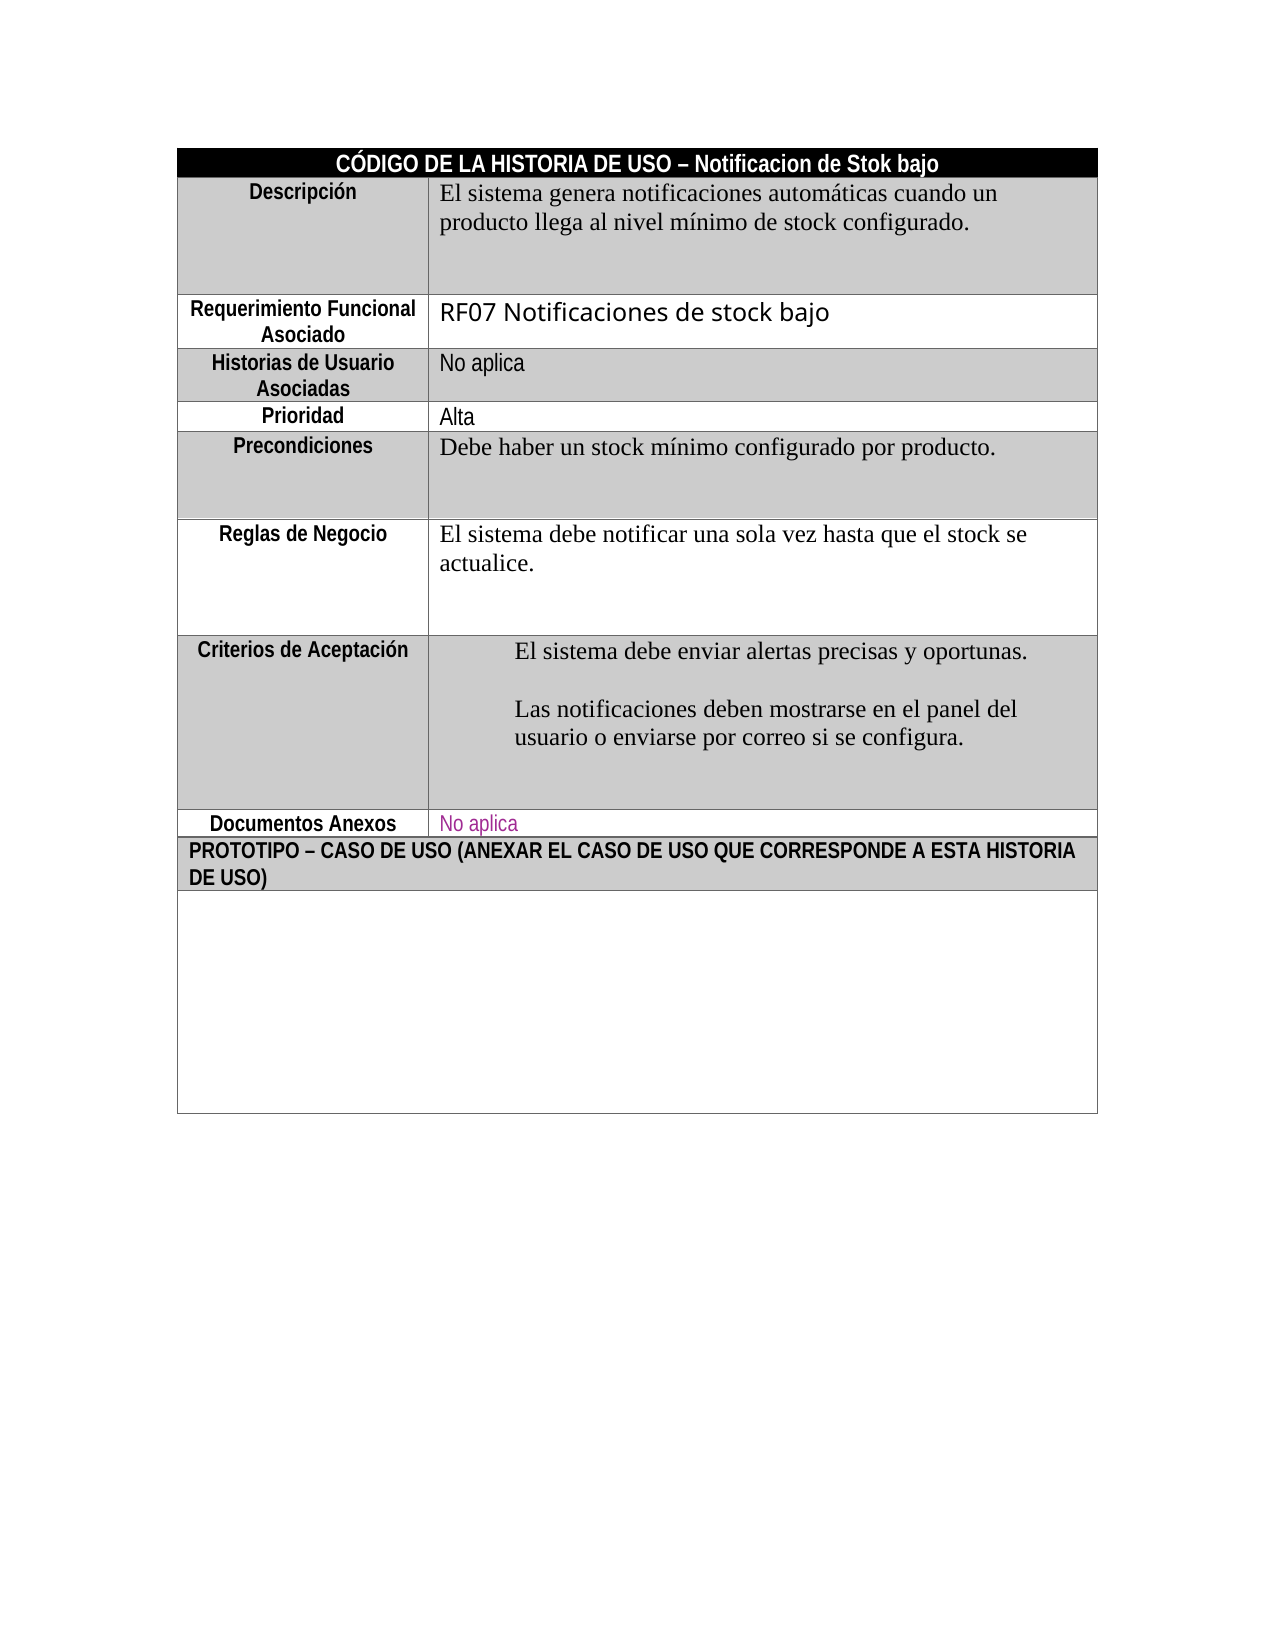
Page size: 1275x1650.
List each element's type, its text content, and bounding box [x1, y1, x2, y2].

table_cell Criterios de Aceptación [178, 636, 428, 809]
table_cell Requerimiento Funcional Asociado [178, 295, 428, 347]
table_cell Reglas de Negocio [178, 520, 428, 635]
table_cell Alta [429, 402, 1097, 431]
table_cell Descripción [178, 178, 428, 294]
table_cell No aplica [429, 349, 1097, 401]
table_cell Prioridad [178, 402, 428, 431]
table_cell Precondiciones [178, 432, 428, 518]
table_cell Historias de Usuario Asociadas [178, 349, 428, 401]
table_cell El sistema genera notificaciones automáticas cuando un producto llega al nivel mínimo de stock configurado. [429, 178, 1097, 294]
table_cell [178, 891, 1097, 1113]
table_cell El sistema debe enviar alertas precisas y oportunas. Las notificaciones deben mostrarse en el panel del usuario o enviarse por correo si se configura. [429, 636, 1097, 809]
table_cell PROTOTIPO – CASO DE USO (ANEXAR EL CASO DE USO QUE CORRESPONDE A ESTA HISTORIA DE USO) [178, 838, 1097, 890]
table_cell El sistema debe notificar una sola vez hasta que el stock se actualice. [429, 520, 1097, 635]
table_header CÓDIGO DE LA HISTORIA DE USO – Notificacion de Stok bajo [178, 149, 1097, 177]
table_cell Documentos Anexos [178, 810, 428, 836]
table_cell No aplica [429, 810, 1097, 836]
table_cell RF07 Notificaciones de stock bajo [429, 295, 1097, 347]
table_cell Debe haber un stock mínimo configurado por producto. [429, 432, 1097, 518]
